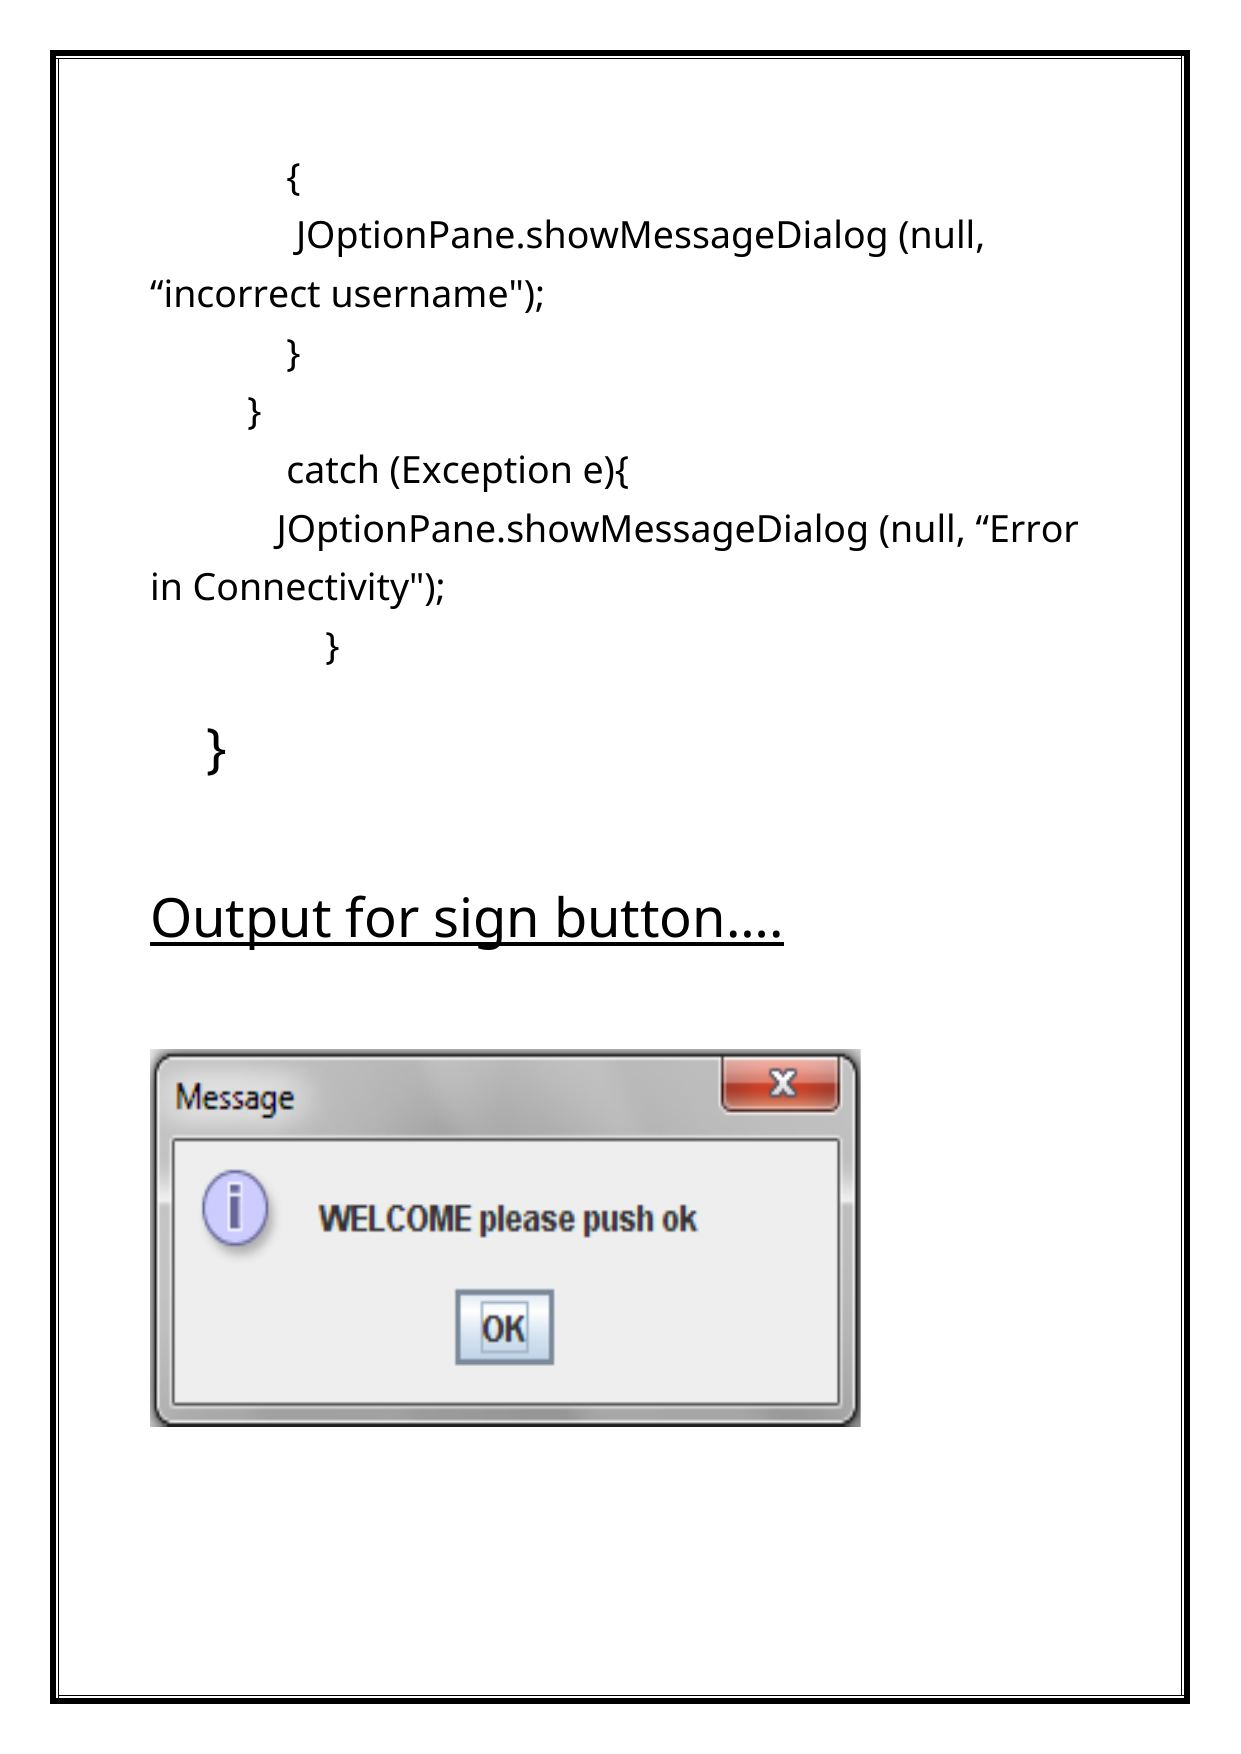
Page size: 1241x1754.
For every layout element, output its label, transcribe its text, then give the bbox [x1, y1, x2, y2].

text } [150, 710, 1090, 784]
text { [150, 150, 1090, 201]
text } [150, 619, 1090, 670]
text catch (Exception e){ [150, 443, 1090, 494]
text JOptionPane.showMessageDialog (null, “Error in Connectivity"); [150, 502, 1090, 612]
text } [150, 384, 1090, 436]
text } [150, 326, 1090, 377]
text JOptionPane.showMessageDialog (null, “incorrect username"); [150, 209, 1090, 318]
text Output for sign button…. [150, 879, 1090, 953]
picture [150, 1049, 861, 1427]
